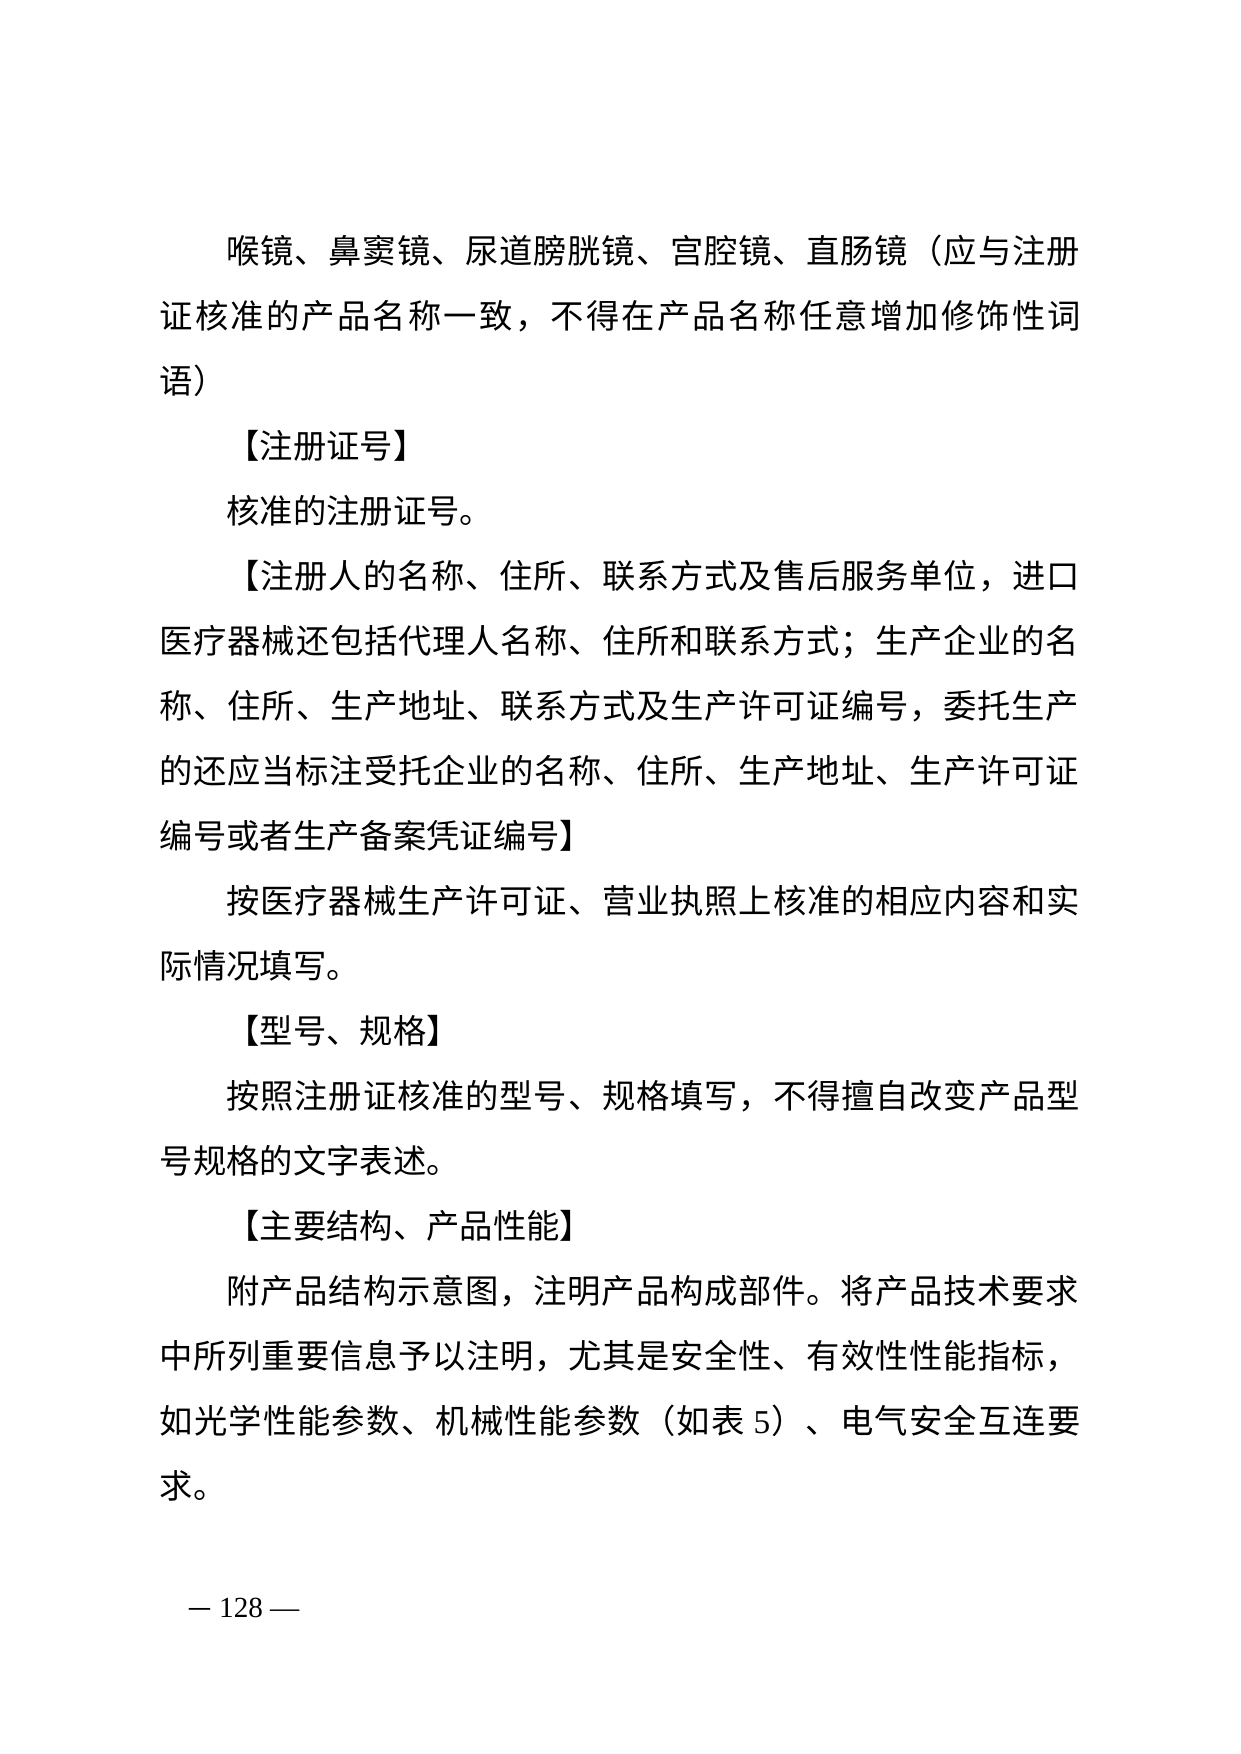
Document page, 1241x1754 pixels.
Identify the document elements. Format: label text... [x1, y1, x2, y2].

text 【型号、规格】 [159, 997, 1081, 1062]
text 喉镜、鼻窦镜、尿道膀胱镜、宫腔镜、直肠镜（应与注册证核准的产品名称一致，不得在产品名称任意增加修饰性词语） [159, 217, 1081, 412]
text 【注册人的名称、住所、联系方式及售后服务单位，进口医疗器械还包括代理人名称、住所和联系方式；生产企业的名称、住所、生产地址、联系方式及生产许可证编号，委托生产的还应当标注受托企业的名称、住所、生产地址、生产许可证编号或者生产备案凭证编号】 [159, 542, 1081, 867]
text 按照注册证核准的型号、规格填写，不得擅自改变产品型号规格的文字表述。 [159, 1062, 1081, 1192]
text 核准的注册证号。 [159, 477, 1081, 542]
text 按医疗器械生产许可证、营业执照上核准的相应内容和实际情况填写。 [159, 867, 1081, 997]
text 【主要结构、产品性能】 [159, 1192, 1081, 1257]
text 【注册证号】 [159, 412, 1081, 477]
text 附产品结构示意图，注明产品构成部件。将产品技术要求中所列重要信息予以注明，尤其是安全性、有效性性能指标，如光学性能参数、机械性能参数（如表5）、电气安全互连要求。 [159, 1257, 1081, 1517]
